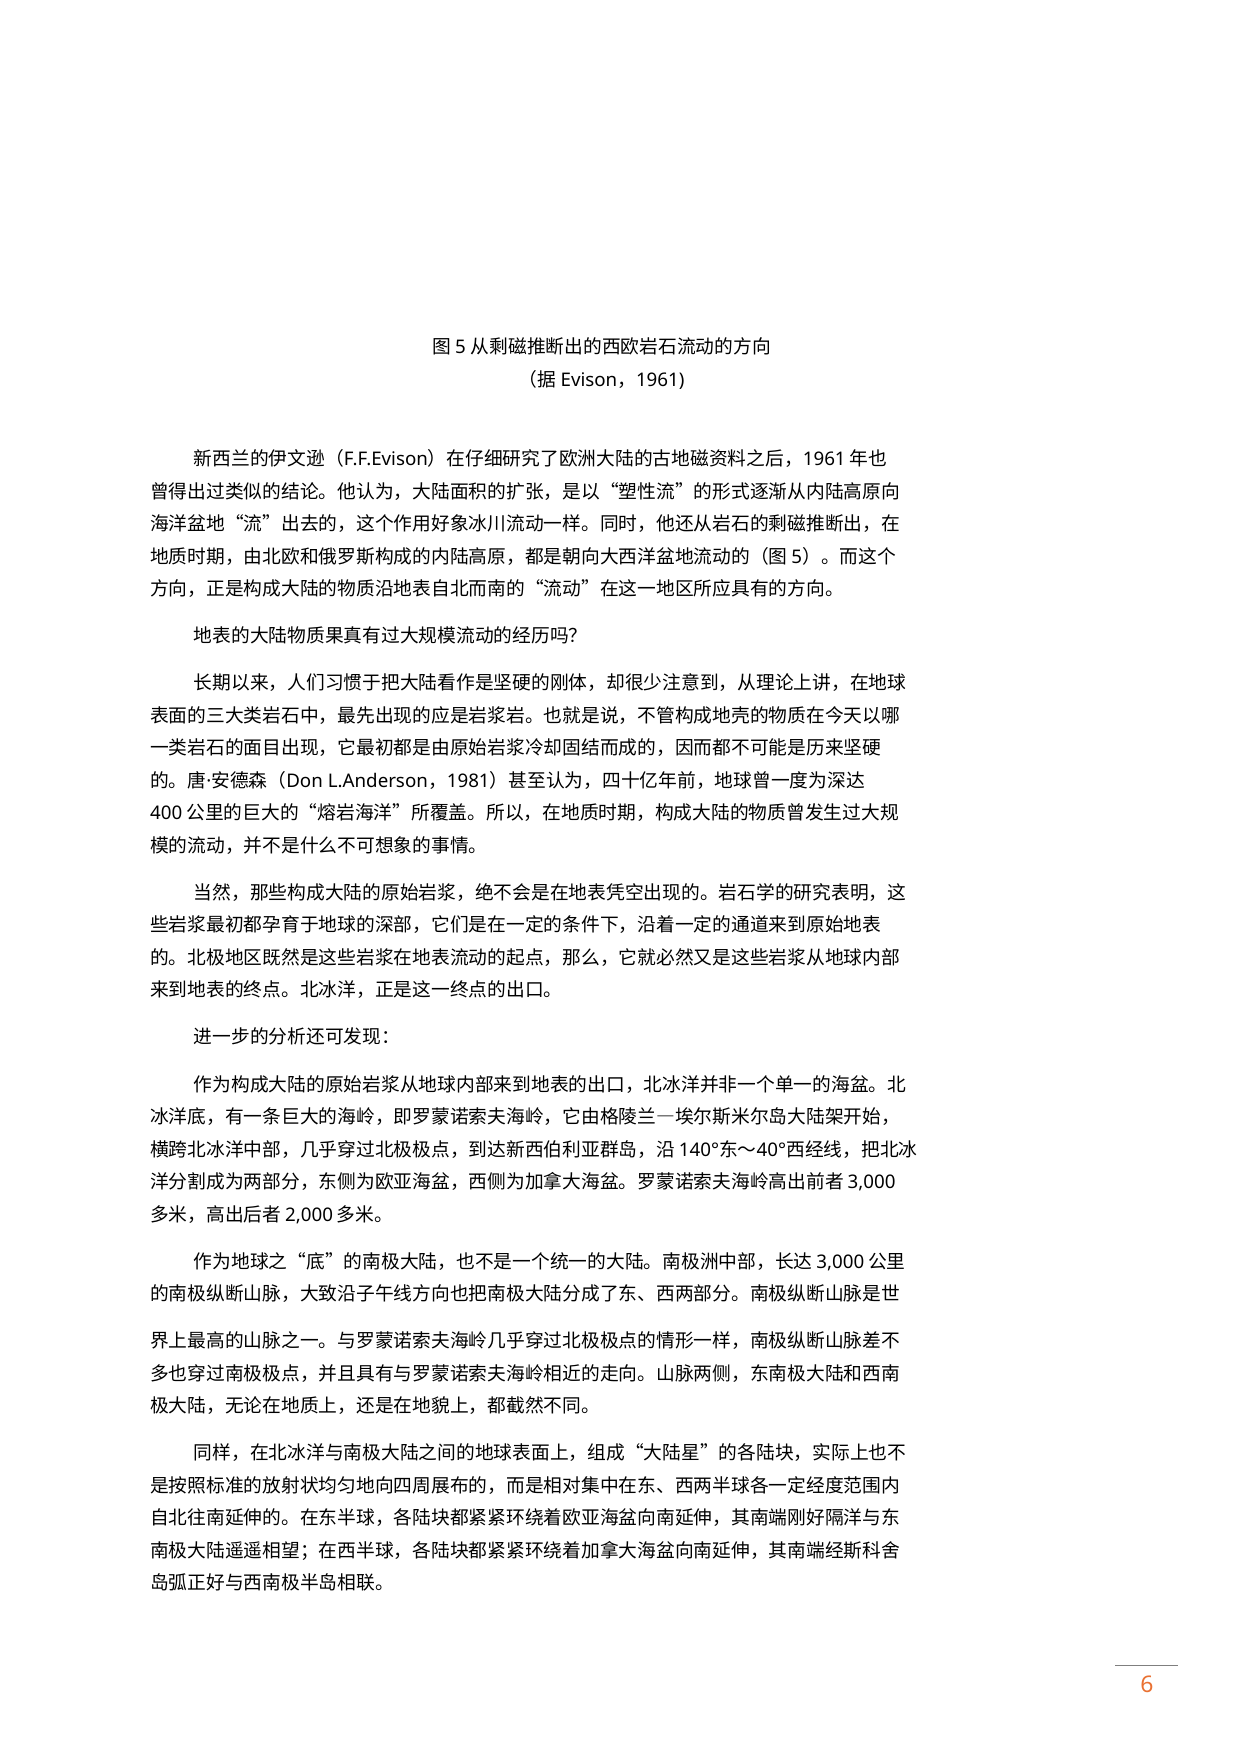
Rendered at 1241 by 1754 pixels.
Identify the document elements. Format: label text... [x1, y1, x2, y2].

text 长期以来，人们习惯于把大陆看作是坚硬的刚体，却很少注意到，从理论上讲，在地球 表面的三大类岩石中，最先出现的应是岩浆岩。也就是说，不管构成地壳的物质在今天以哪 一类岩石的面目出现，它最初都是由原始岩浆冷却固结而成的，因而都不可能是历来坚硬 的。唐·安德森（Don L.Anderson，1981）甚至认为，四十亿年前，地球曾一度为深达 400公里的巨大的“熔岩海洋”所覆盖。所以，在地质时期，构成大陆的物质曾发生过大规 模的流动，并不是什么不可想象的事情。 [150, 665, 1053, 860]
text 新西兰的伊文逊（F.F.Evison）在仔细研究了欧洲大陆的古地磁资料之后，1961年也 曾得出过类似的结论。他认为，大陆面积的扩张，是以“塑性流”的形式逐渐从内陆高原向 海洋盆地“流”出去的，这个作用好象冰川流动一样。同时，他还从岩石的剩磁推断出，在 地质时期，由北欧和俄罗斯构成的内陆高原，都是朝向大西洋盆地流动的（图5）。而这个 方向，正是构成大陆的物质沿地表自北而南的“流动”在这一地区所应具有的方向。 [150, 441, 1053, 604]
text 同样，在北冰洋与南极大陆之间的地球表面上，组成“大陆星”的各陆块，实际上也不 是按照标准的放射状均匀地向四周展布的，而是相对集中在东、西两半球各一定经度范围内 自北往南延伸的。在东半球，各陆块都紧紧环绕着欧亚海盆向南延伸，其南端刚好隔洋与东 南极大陆遥遥相望；在西半球，各陆块都紧紧环绕着加拿大海盆向南延伸，其南端经斯科舍 岛弧正好与西南极半岛相联。 [150, 1435, 1053, 1598]
text 地表的大陆物质果真有过大规模流动的经历吗？ [150, 618, 1053, 651]
text 图5 从剩磁推断出的西欧岩石流动的方向 （据 Evison，1961) [150, 329, 1053, 427]
text 作为构成大陆的原始岩浆从地球内部来到地表的出口，北冰洋并非一个单一的海盆。北 冰洋底，有一条巨大的海岭，即罗蒙诺索夫海岭，它由格陵兰—埃尔斯米尔岛大陆架开始， 横跨北冰洋中部，几乎穿过北极极点，到达新西伯利亚群岛，沿140°东～40°西经线，把北冰 洋分割成为两部分，东侧为欧亚海盆，西侧为加拿大海盆。罗蒙诺索夫海岭高出前者3,000 多米，高出后者2,000多米。 [150, 1067, 1053, 1229]
text 作为地球之“底”的南极大陆，也不是一个统一的大陆。南极洲中部，长达3,000公里 的南极纵断山脉，大致沿子午线方向也把南极大陆分成了东、西两部分。南极纵断山脉是世 [150, 1244, 1053, 1309]
text 界上最高的山脉之一。与罗蒙诺索夫海岭几乎穿过北极极点的情形一样，南极纵断山脉差不 多也穿过南极极点，并且具有与罗蒙诺索夫海岭相近的走向。山脉两侧，东南极大陆和西南 极大陆，无论在地质上，还是在地貌上，都截然不同。 [150, 1323, 1053, 1421]
text 当然，那些构成大陆的原始岩浆，绝不会是在地表凭空出现的。岩石学的研究表明，这 些岩浆最初都孕育于地球的深部，它们是在一定的条件下，沿着一定的通道来到原始地表 的。北极地区既然是这些岩浆在地表流动的起点，那么，它就必然又是这些岩浆从地球内部 来到地表的终点。北冰洋，正是这一终点的出口。 [150, 875, 1053, 1005]
text 进一步的分析还可发现： [150, 1019, 1053, 1052]
